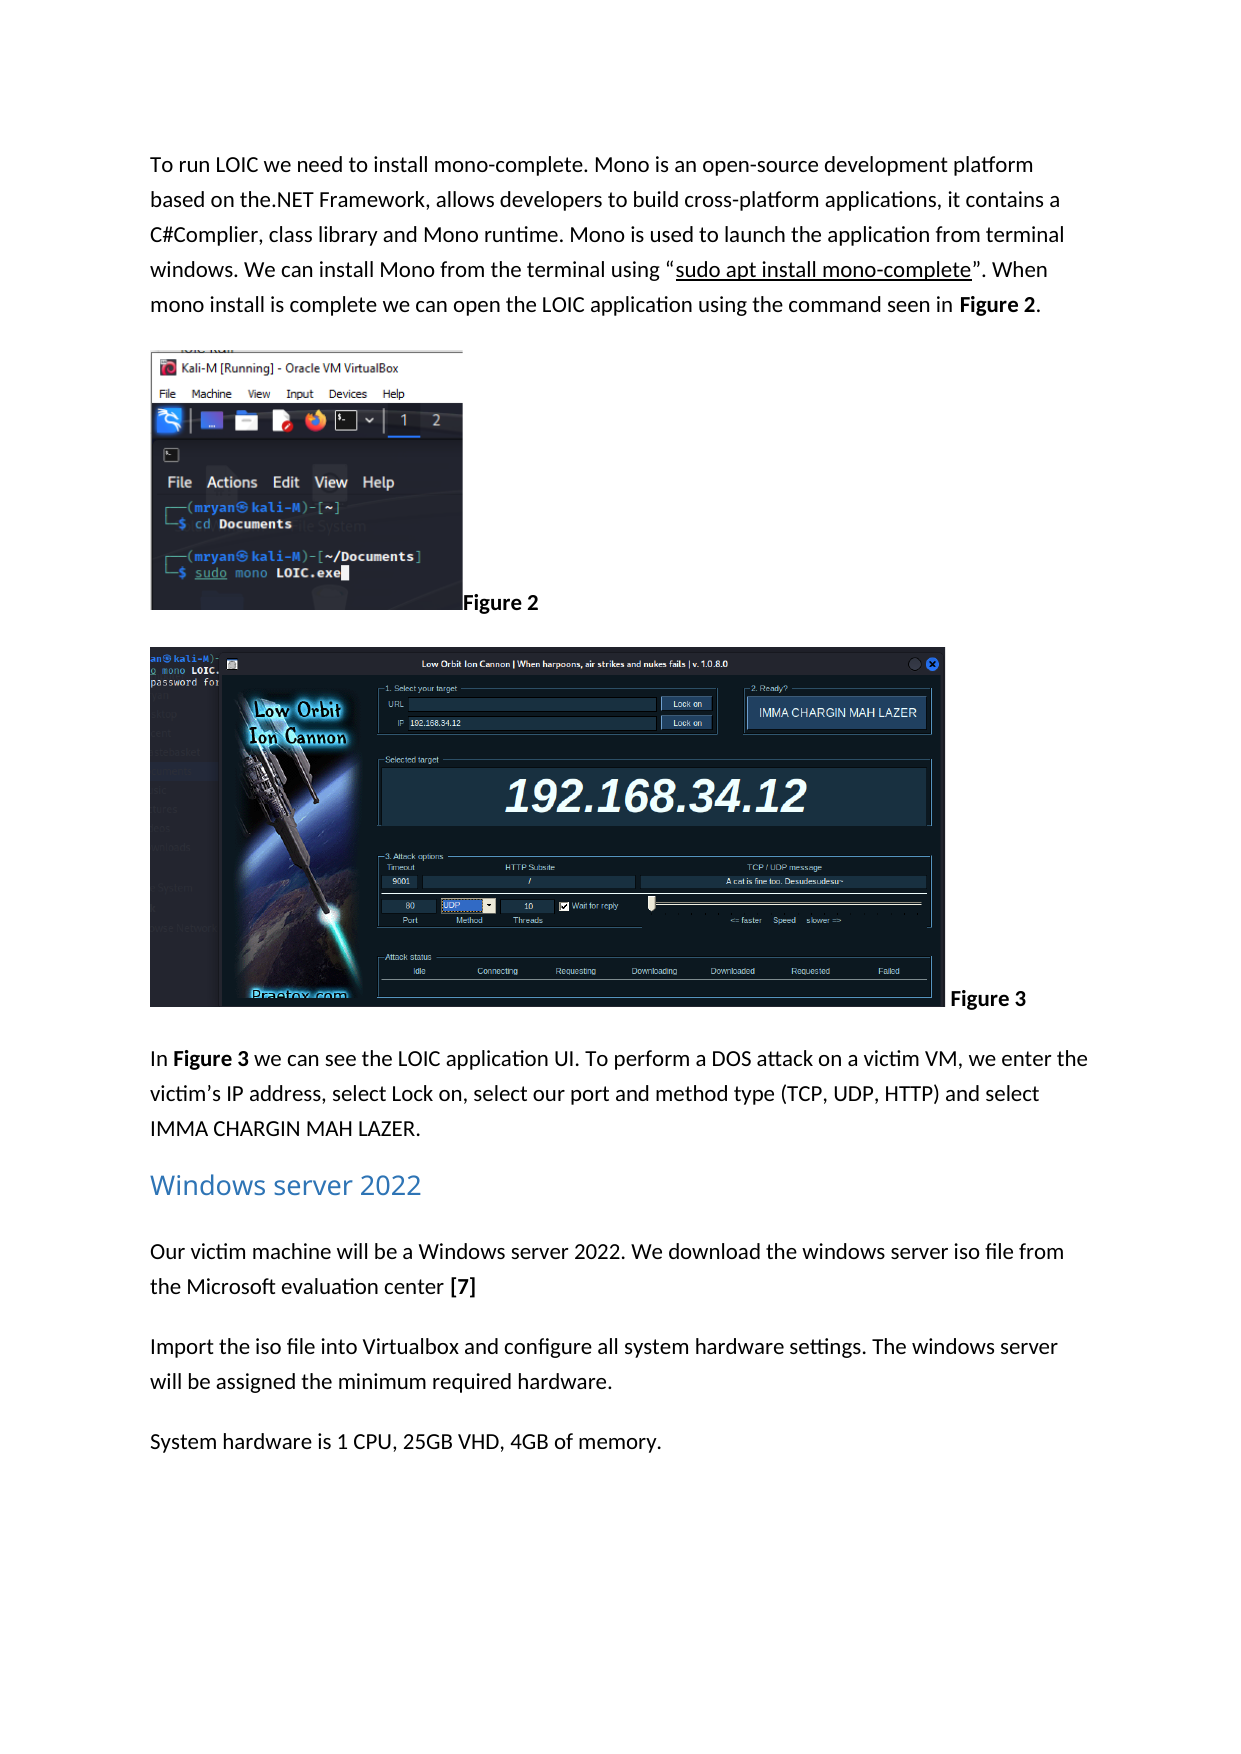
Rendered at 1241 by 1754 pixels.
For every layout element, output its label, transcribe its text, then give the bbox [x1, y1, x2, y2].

picture [150, 350, 463, 610]
text In Figure 3 we can see the LOIC application UI. To perform a DOS attack on a victim VM, we enter the victim’s IP address, select Lock on, select our port and method type (TCP, UDP, HTTP) and select IMMA CHARGIN MAH LAZER. [150, 1044, 1090, 1142]
picture [150, 647, 946, 1007]
text Import the iso file into Virtualbox and configure all system hardware settings. The windows server will be assigned the minimum required hardware. [150, 1332, 1090, 1395]
text Our victim machine will be a Windows server 2022. We download the windows server iso file from the Microsoft evaluation center [7] [150, 1237, 1090, 1300]
subtitle Windows server 2022 [150, 1166, 1090, 1203]
text System hardware is 1 CPU, 25GB VHD, 4GB of memory. [150, 1427, 1090, 1455]
text To run LOIC we need to install mono-complete. Mono is an open-source development platform based on the.NET Framework, allows developers to build cross-platform applications, it contains a C#Complier, class library and Mono runtime. Mono is used to launch the application from terminal windows. We can install Mono from the terminal using “sudo apt install mono-complete”. When mono install is complete we can open the LOIC application using the command seen in Figure 2. [150, 150, 1090, 318]
